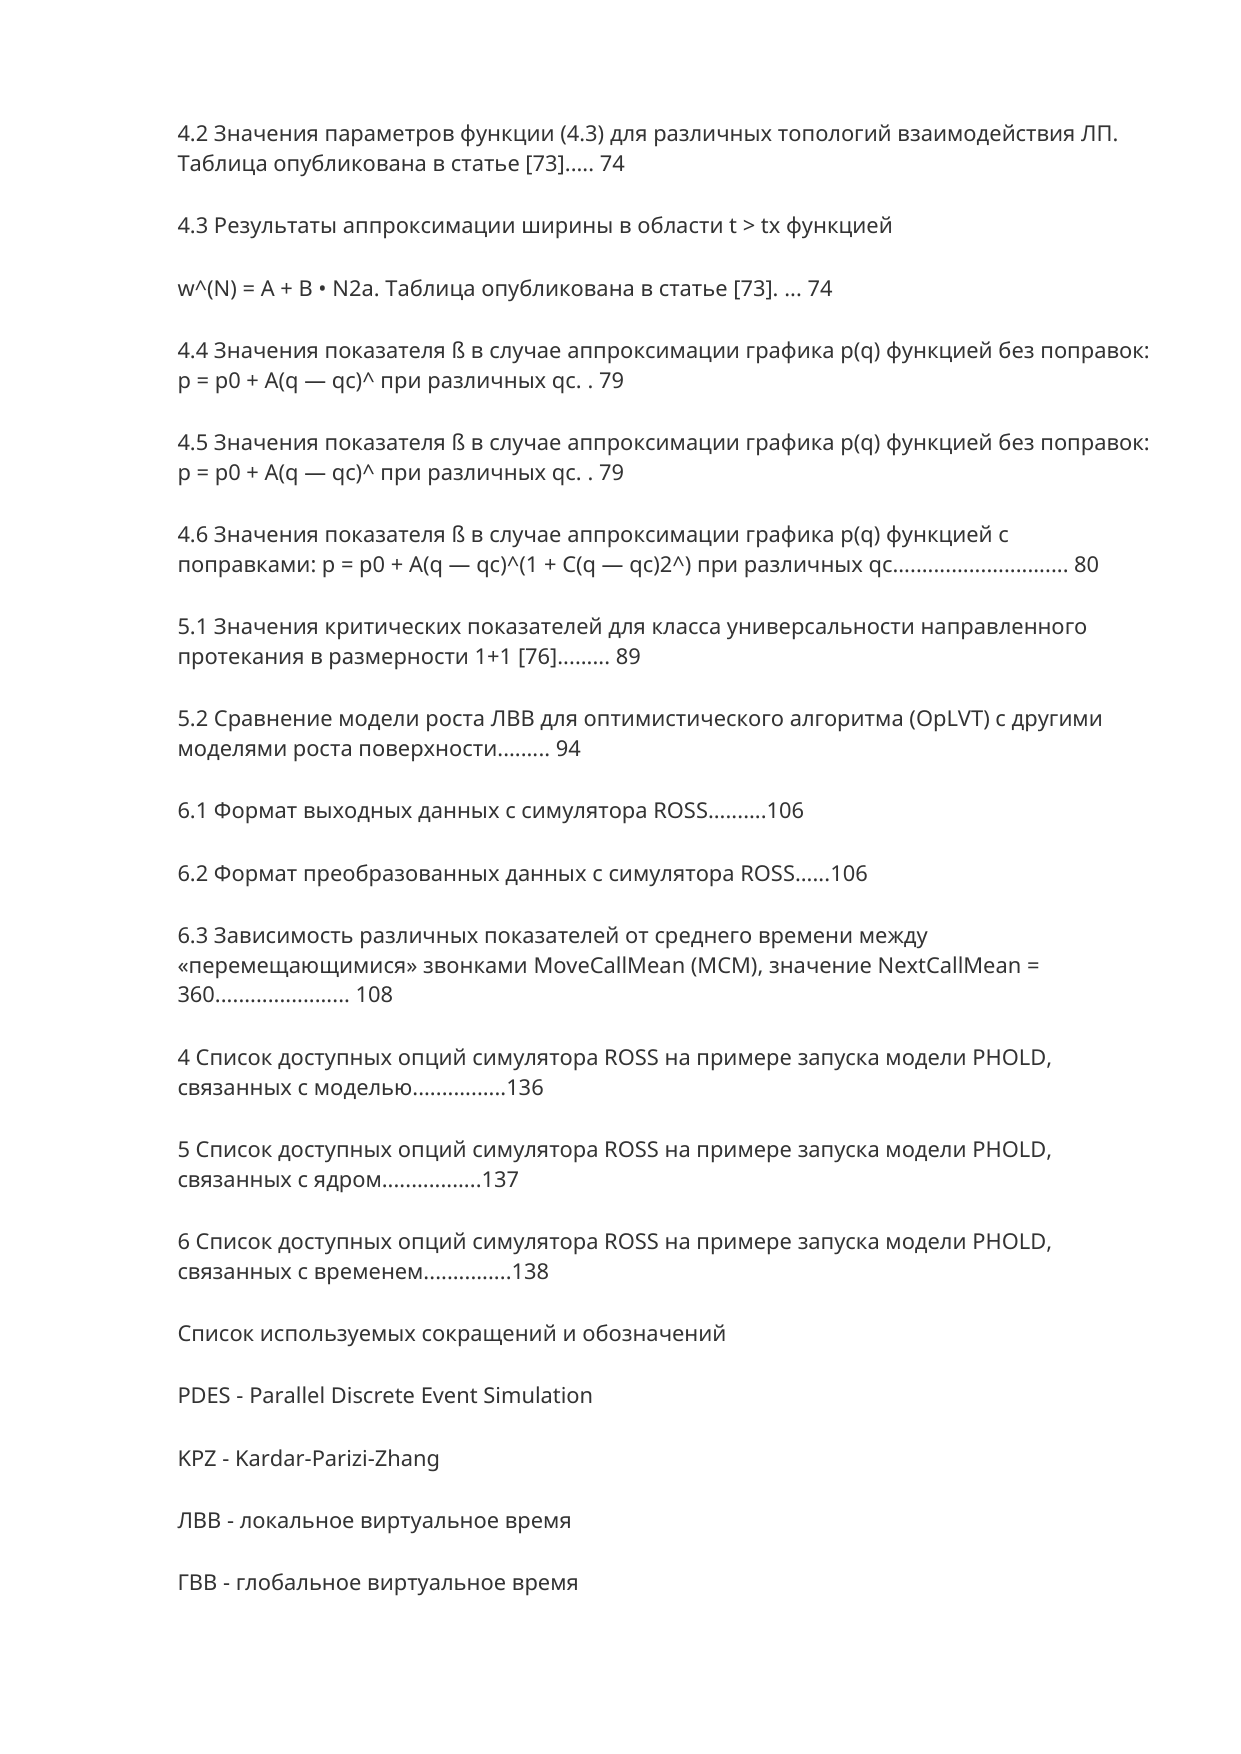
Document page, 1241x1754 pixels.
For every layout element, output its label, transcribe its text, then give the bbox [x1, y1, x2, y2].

text 4.5 Значения показателя ß в случае аппроксимации графика p(q) функцией без поправок: р = р0 + A(q — qc)^ при различных qc. . 79 [177, 427, 1152, 486]
text ГВВ - глобальное виртуальное время [177, 1567, 1152, 1597]
text 4 Список доступных опций симулятора ROSS на примере запуска модели PHOLD, связанных с моделью................136 [177, 1042, 1152, 1101]
text ЛВВ - локальное виртуальное время [177, 1505, 1152, 1534]
text 4.2 Значения параметров функции (4.3) для различных топологий взаимодействия ЛП. Таблица опубликована в статье [73]..... 74 [177, 118, 1152, 178]
text Список используемых сокращений и обозначений [177, 1318, 1152, 1348]
text 5.1 Значения критических показателей для класса универсальности направленного протекания в размерности 1+1 [76]......... 89 [177, 611, 1152, 671]
text 6.3 Зависимость различных показателей от среднего времени между «перемещающимися» звонками MoveCallMean (MCM), значение NextCallMean = 360....................... 108 [177, 920, 1152, 1009]
text KPZ - Kardar-Parizi-Zhang [177, 1442, 1152, 1472]
text 4.6 Значения показателя ß в случае аппроксимации графика p(q) функцией с поправками: р = р0 + A(q — qc)^(1 + С(q — qc)2^) при различных qc.............................. 80 [177, 519, 1152, 578]
text 6.2 Формат преобразованных данных с симулятора ROSS......106 [177, 857, 1152, 887]
text 5.2 Сравнение модели роста ЛВВ для оптимистического алгоритма (OpLVT) с другими моделями роста поверхности......... 94 [177, 703, 1152, 763]
text 5 Список доступных опций симулятора ROSS на примере запуска модели PHOLD, связанных с ядром.................137 [177, 1134, 1152, 1193]
text 4.3 Результаты аппроксимации ширины в области t > tx функцией [177, 210, 1152, 240]
text 4.4 Значения показателя ß в случае аппроксимации графика p(q) функцией без поправок: р = р0 + A(q — qc)^ при различных qc. . 79 [177, 335, 1152, 394]
text PDES - Parallel Discrete Event Simulation [177, 1380, 1152, 1410]
text 6 Список доступных опций симулятора ROSS на примере запуска модели PHOLD, связанных с временем...............138 [177, 1226, 1152, 1285]
text w^(N) = А + В • N2а. Таблица опубликована в статье [73]. ... 74 [177, 272, 1152, 302]
text 6.1 Формат выходных данных с симулятора ROSS..........106 [177, 795, 1152, 825]
